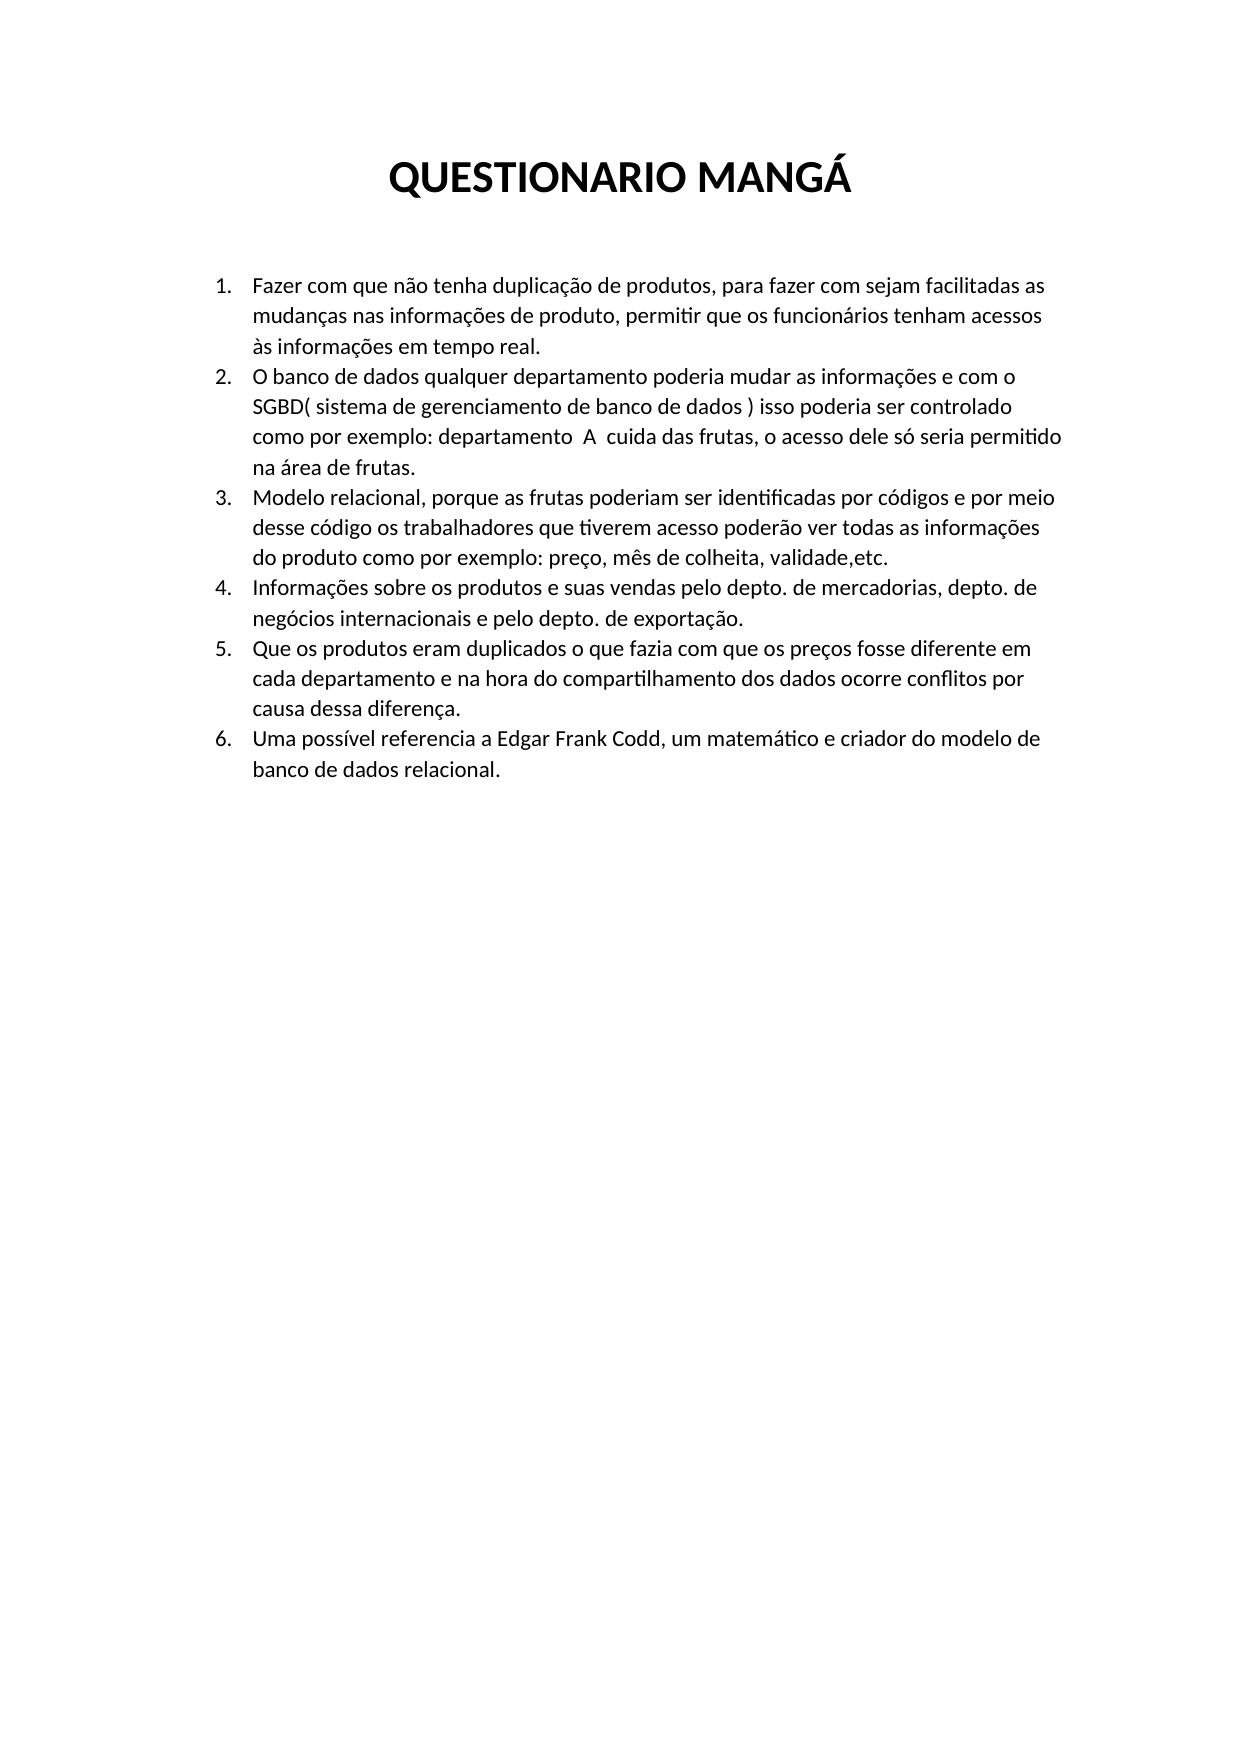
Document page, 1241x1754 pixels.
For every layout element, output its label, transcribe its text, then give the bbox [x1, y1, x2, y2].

list Informações sobre os produtos e suas vendas pelo depto. de mercadorias, depto. de negócios internacionais e pelo depto. de exportação. [215, 573, 1063, 632]
text QUESTIONARIO MANGÁ [177, 148, 1063, 203]
list Uma possível referencia a Edgar Frank Codd, um matemático e criador do modelo de banco de dados relacional. [215, 724, 1063, 783]
list Fazer com que não tenha duplicação de produtos, para fazer com sejam facilitadas as mudanças nas informações de produto, permitir que os funcionários tenham acessos às informações em tempo real. [215, 271, 1063, 360]
list O banco de dados qualquer departamento poderia mudar as informações e com o SGBD( sistema de gerenciamento de banco de dados ) isso poderia ser controlado como por exemplo: departamento A cuida das frutas, o acesso dele só seria permitido na área de frutas. [215, 362, 1063, 481]
list Que os produtos eram duplicados o que fazia com que os preços fosse diferente em cada departamento e na hora do compartilhamento dos dados ocorre conflitos por causa dessa diferença. [215, 634, 1063, 722]
list Modelo relacional, porque as frutas poderiam ser identificadas por códigos e por meio desse código os trabalhadores que tiverem acesso poderão ver todas as informações do produto como por exemplo: preço, mês de colheita, validade,etc. [215, 483, 1063, 571]
